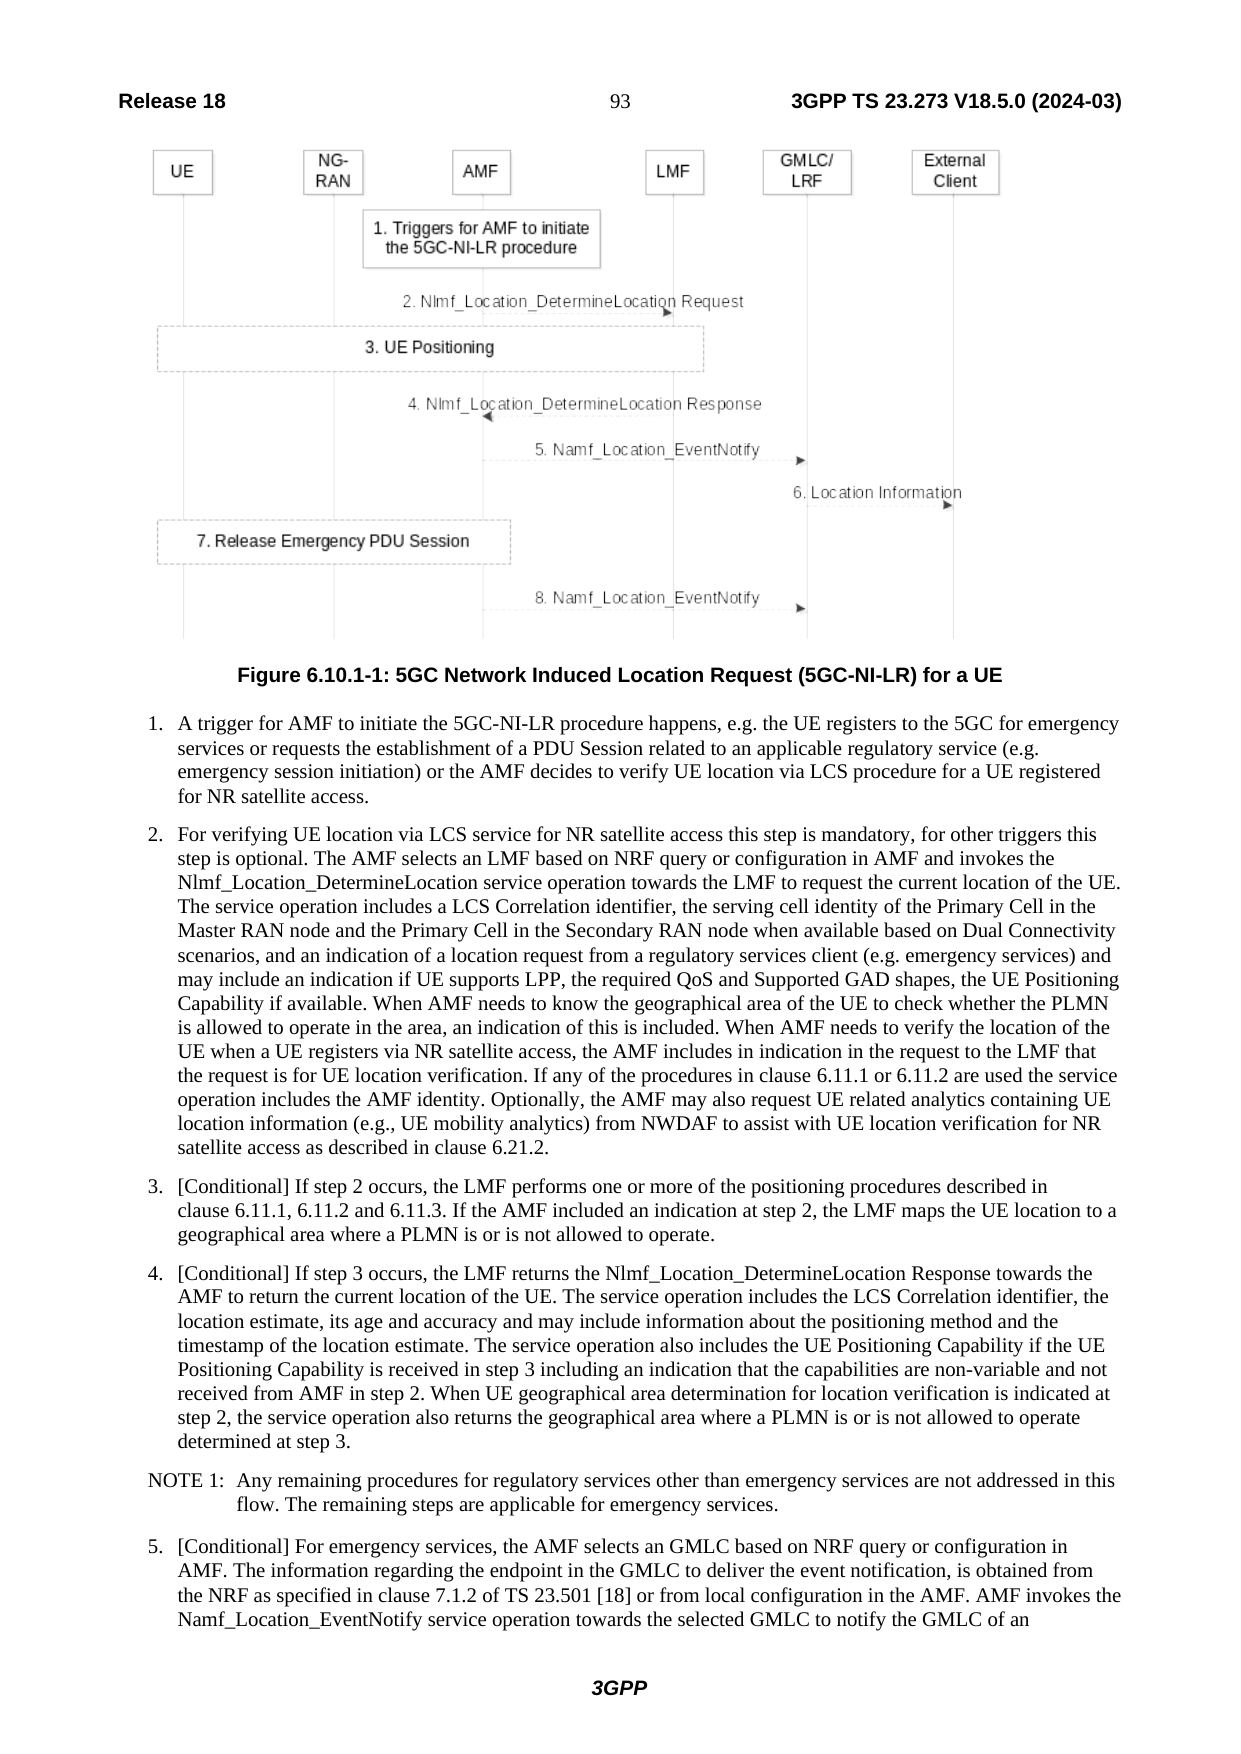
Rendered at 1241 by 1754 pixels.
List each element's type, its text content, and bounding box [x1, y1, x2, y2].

text Figure 6.10.1-1: 5GC Network Induced Location Request (5GC-NI-LR) for a UE [118, 662, 1122, 686]
text 4. [Conditional] If step 3 occurs, the LMF returns the Nlmf_Location_DetermineLocation Response towards the AMF to return the current location of the UE. The service operation includes the LCS Correlation identifier, the location estimate, its age and accuracy and may include information about the positioning method and the timestamp of the location estimate. The service operation also includes the UE Positioning Capability if the UE Positioning Capability is received in step 3 including an indication that the capabilities are non-variable and not received from AMF in step 2. When UE geographical area determination for location verification is indicated at step 2, the service operation also returns the geographical area where a PLMN is or is not allowed to operate determined at step 3. [148, 1260, 1122, 1453]
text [148, 1534, 1122, 1631]
text 3. [Conditional] If step 2 occurs, the LMF performs one or more of the positioning procedures described in clause 6.11.1, 6.11.2 and 6.11.3. If the AMF included an indication at step 2, the LMF maps the UE location to a geographical area where a PLMN is or is not allowed to operate. [148, 1174, 1122, 1246]
text 1. A trigger for AMF to initiate the 5GC-NI-LR procedure happens, e.g. the UE registers to the 5GC for emergency services or requests the establishment of a PDU Session related to an applicable regulatory service (e.g. emergency session initiation) or the AMF decides to verify UE location via LCS procedure for a UE registered for NR satellite access. [148, 711, 1122, 808]
text NOTE 1: Any remaining procedures for regulatory services other than emergency services are not addressed in this flow. The remaining steps are applicable for emergency services. [148, 1467, 1122, 1516]
text 2. For verifying UE location via LCS service for NR satellite access this step is mandatory, for other triggers this step is optional. The AMF selects an LMF based on NRF query or configuration in AMF and invokes the Nlmf_Location_DetermineLocation service operation towards the LMF to request the current location of the UE. The service operation includes a LCS Correlation identifier, the serving cell identity of the Primary Cell in the Master RAN node and the Primary Cell in the Secondary RAN node when available based on Dual Connectivity scenarios, and an indication of a location request from a regulatory services client (e.g. emergency services) and may include an indication if UE supports LPP, the required QoS and Supported GAD shapes, the UE Positioning Capability if available. When AMF needs to know the geographical area of the UE to check whether the PLMN is allowed to operate in the area, an indication of this is included. When AMF needs to verify the location of the UE when a UE registers via NR satellite access, the AMF includes in indication in the request to the LMF that the request is for UE location verification. If any of the procedures in clause 6.11.1 or 6.11.2 are used the service operation includes the AMF identity. Optionally, the AMF may also request UE related analytics containing UE location information (e.g., UE mobility analytics) from NWDAF to assist with UE location verification for NR satellite access as described in clause 6.21.2. [148, 822, 1122, 1159]
